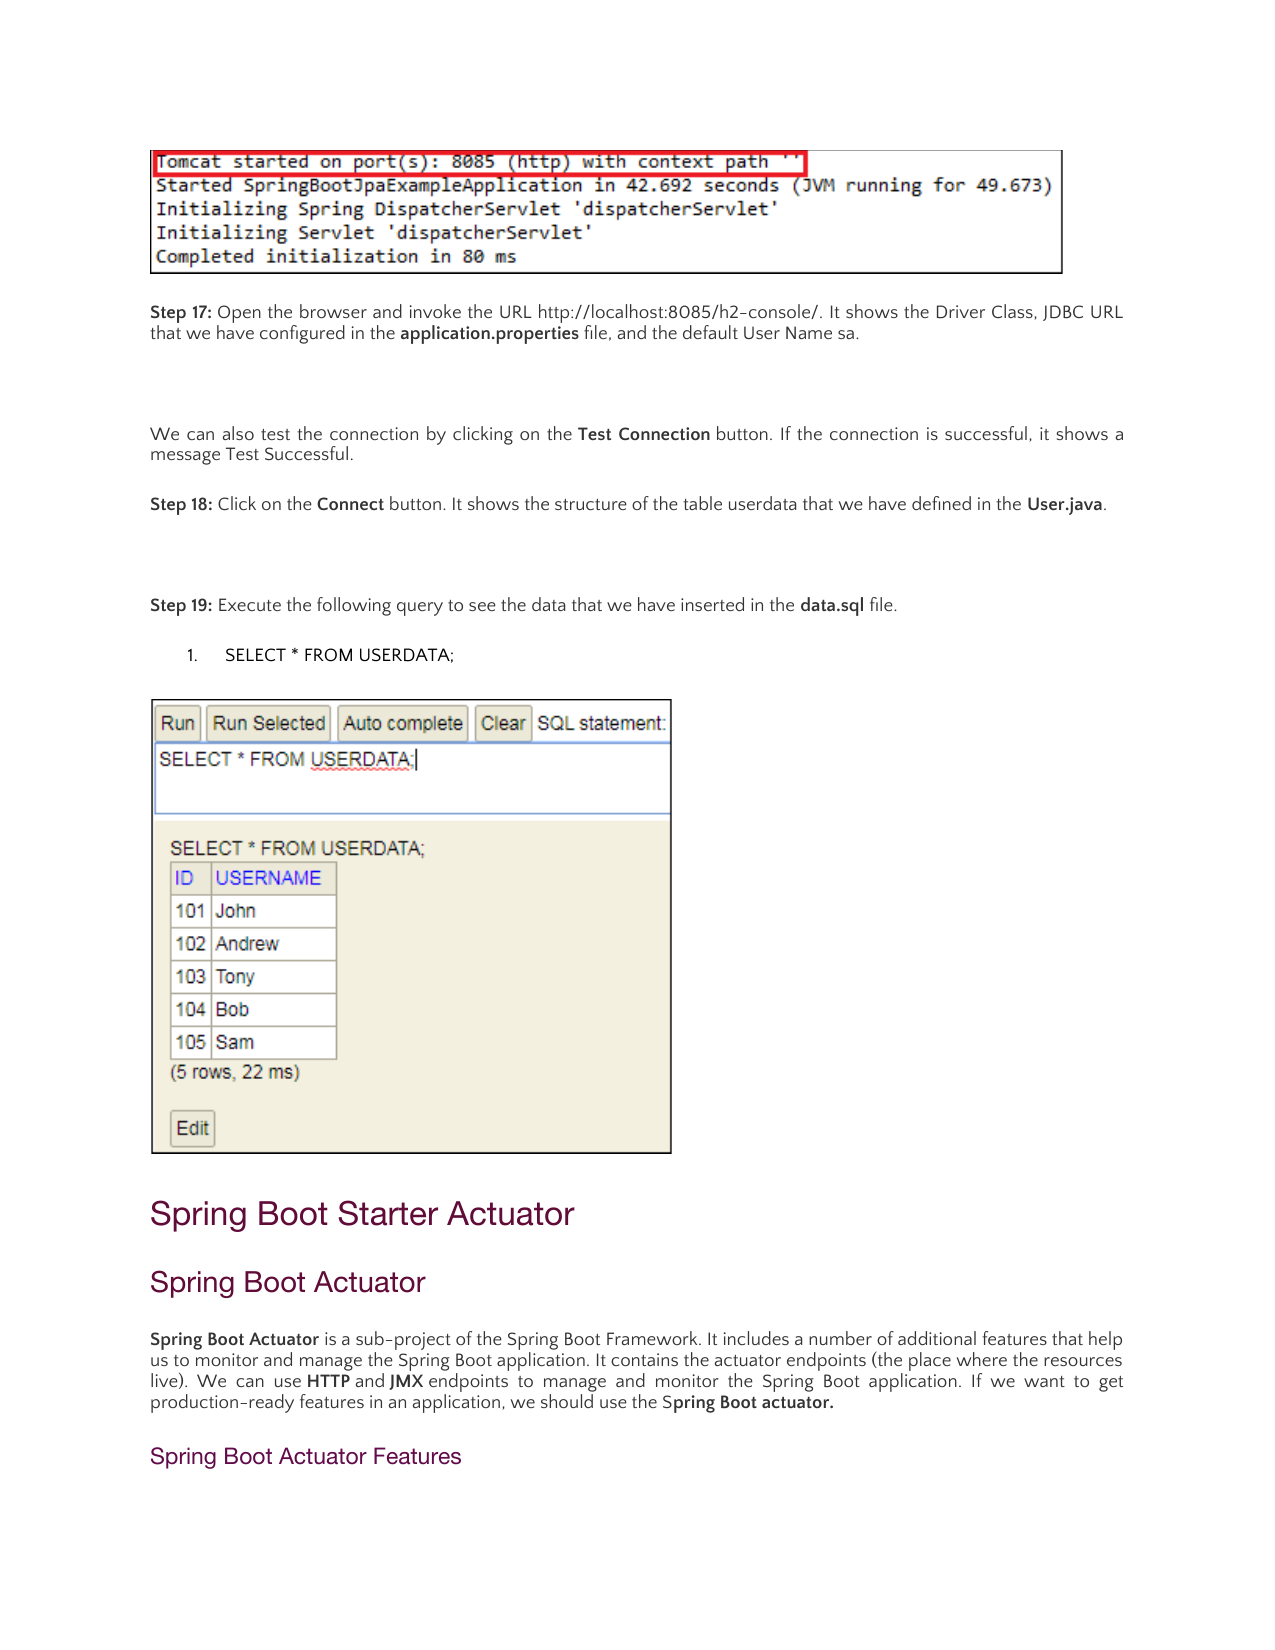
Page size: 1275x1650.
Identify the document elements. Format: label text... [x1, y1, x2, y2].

subtitle Spring Boot Actuator Features [150, 1442, 1125, 1471]
text We can also test the connection by clicking on the Test Connection button. If the connection is successful, it shows a message Test Successful. [150, 424, 1125, 466]
subtitle Spring Boot Starter Actuator [150, 1192, 1125, 1234]
text Step 17: Open the browser and invoke the URL http://localhost:8085/h2-console/. It shows the Driver Class, JDBC URL that we have configured in the application.properties file, and the default User Name sa. [150, 302, 1125, 344]
text Step 19: Execute the following query to see the data that we have inserted in the data.sql file. [150, 596, 1125, 616]
subtitle Spring Boot Actuator [150, 1264, 1125, 1300]
picture [150, 150, 1063, 274]
list SELECT * FROM USERDATA; [187, 646, 1125, 666]
text Step 18: Click on the Connect button. It shows the structure of the table userdata that we have defined in the User.java. [150, 495, 1125, 516]
text Spring Boot Actuator is a sub-project of the Spring Boot Framework. It includes a number of additional features that help us to monitor and manage the Spring Boot application. It contains the actuator endpoints (the place where the resources live). We can use HTTP and JMX endpoints to manage and monitor the Spring Boot application. If we want to get production-ready features in an application, we should use the Spring Boot actuator. [150, 1329, 1125, 1413]
picture [150, 699, 672, 1154]
